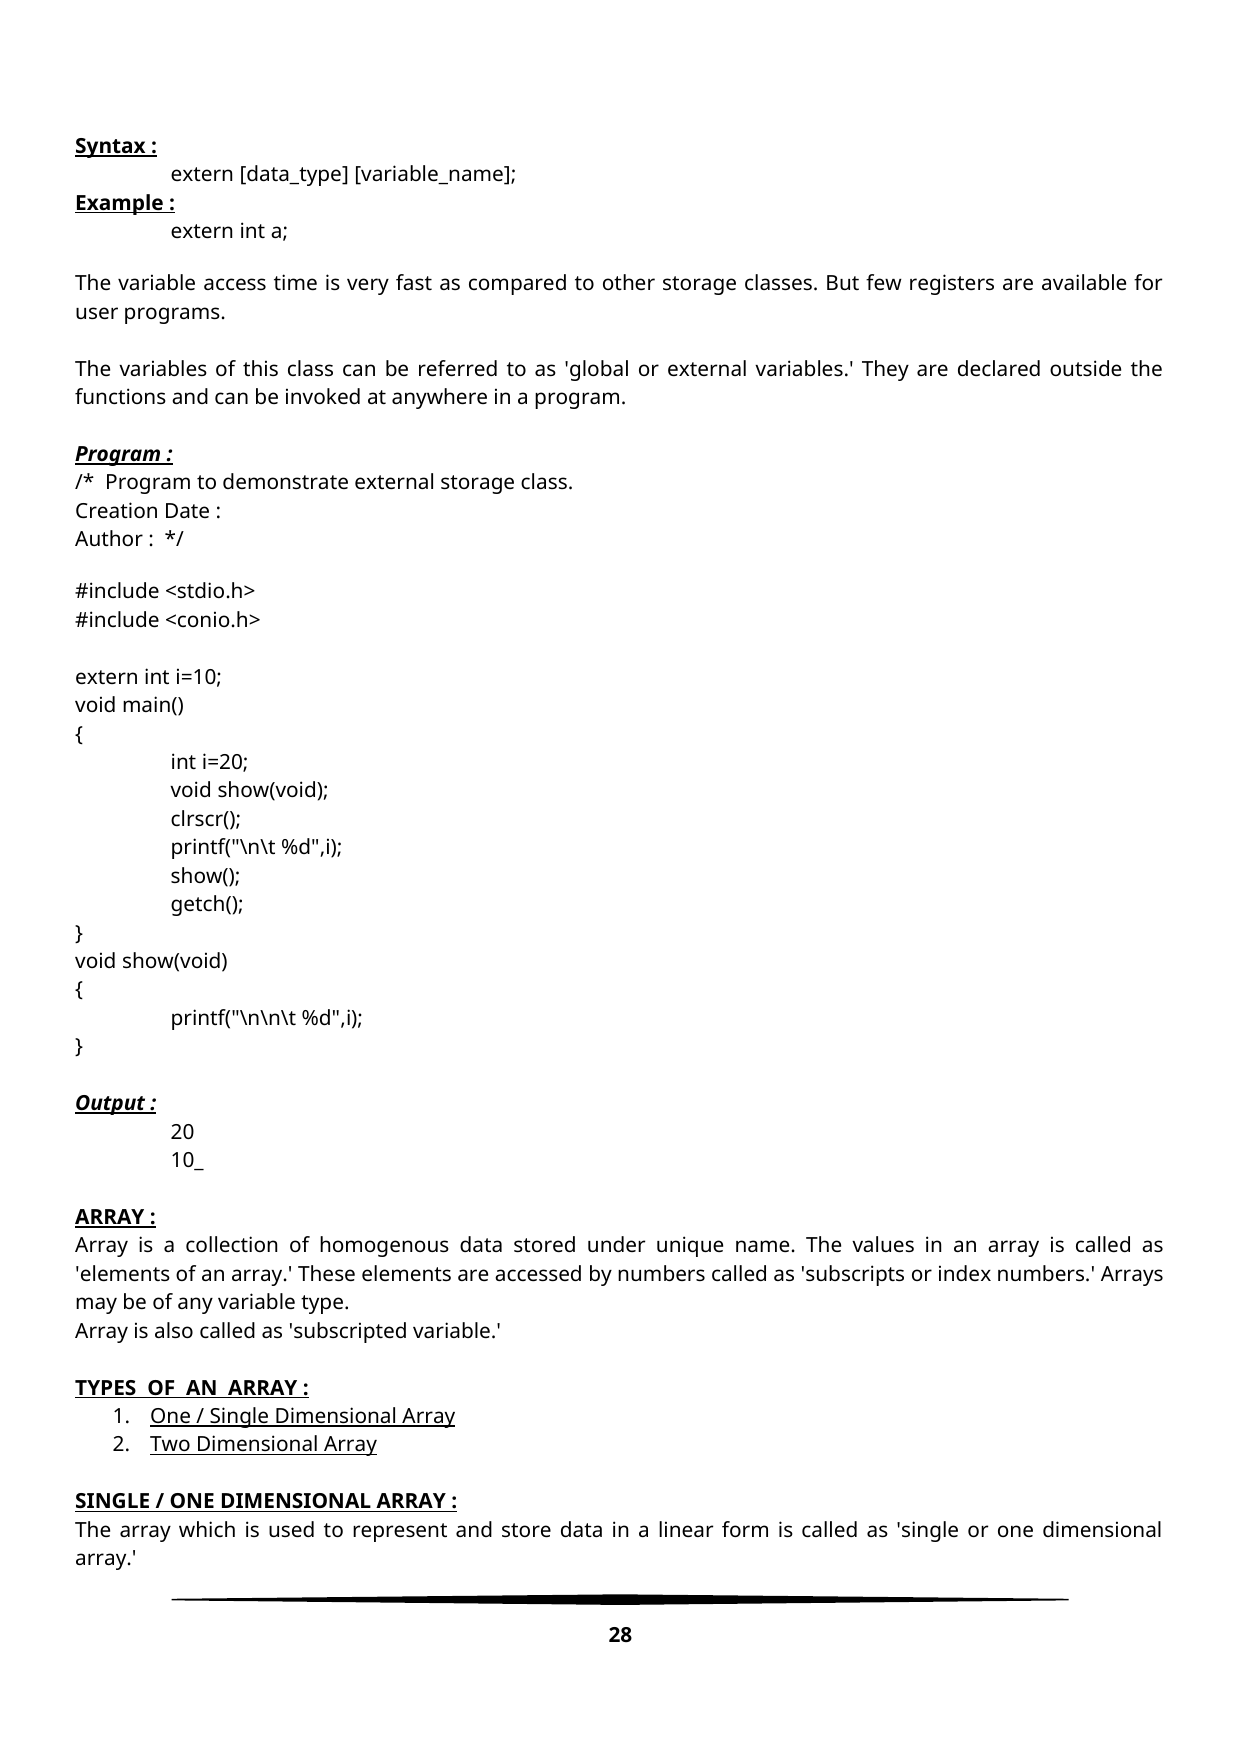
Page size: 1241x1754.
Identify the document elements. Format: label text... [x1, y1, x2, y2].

text } [75, 1031, 1165, 1060]
text { [75, 719, 1165, 747]
text #include <conio.h> [75, 605, 1165, 633]
text extern [data_type] [variable_name]; [75, 159, 1165, 188]
text The array which is used to represent and store data in a linear form is called as 'single or one dimensional array.' [75, 1515, 1165, 1572]
text show(); [75, 861, 1165, 889]
text Array is also called as 'subscripted variable.' [75, 1316, 1165, 1344]
text int i=20; [75, 747, 1165, 776]
text void show(void) [75, 946, 1165, 974]
subtitle SINGLE / ONE DIMENSIONAL ARRAY : [75, 1486, 1165, 1515]
text /* Program to demonstrate external storage class. Creation Date : Author : */ [75, 467, 1165, 576]
subtitle Program : [75, 439, 1165, 467]
text The variables of this class can be referred to as 'global or external variables.' They are declared outside the functions and can be invoked at anywhere in a program. [75, 354, 1165, 411]
text void main() [75, 690, 1165, 719]
text } [75, 918, 1165, 946]
text extern int i=10; [75, 662, 1165, 690]
subtitle ARRAY : [75, 1202, 1165, 1231]
text Example : [75, 188, 1165, 216]
list Two Dimensional Array [112, 1429, 1165, 1458]
text clrscr(); [75, 804, 1165, 832]
text Syntax : [75, 131, 1165, 159]
text printf("\n\t %d",i); [75, 832, 1165, 861]
subtitle Output : [75, 1088, 1165, 1117]
text #include <stdio.h> [75, 576, 1165, 605]
text The variable access time is very fast as compared to other storage classes. But few registers are available for user programs. [75, 268, 1165, 325]
text { [75, 974, 1165, 1003]
text 20 [75, 1117, 1165, 1145]
text Array is a collection of homogenous data stored under unique name. The values in an array is called as 'elements of an array.' These elements are accessed by numbers called as 'subscripts or index numbers.' Arrays may be of any variable type. [75, 1231, 1165, 1316]
subtitle TYPES OF AN ARRAY : [75, 1373, 1165, 1401]
text 10_ [75, 1145, 1165, 1174]
list One / Single Dimensional Array [112, 1401, 1165, 1429]
text getch(); [75, 889, 1165, 918]
text extern int a; [75, 216, 1165, 245]
text printf("\n\n\t %d",i); [75, 1003, 1165, 1031]
text void show(void); [75, 776, 1165, 804]
